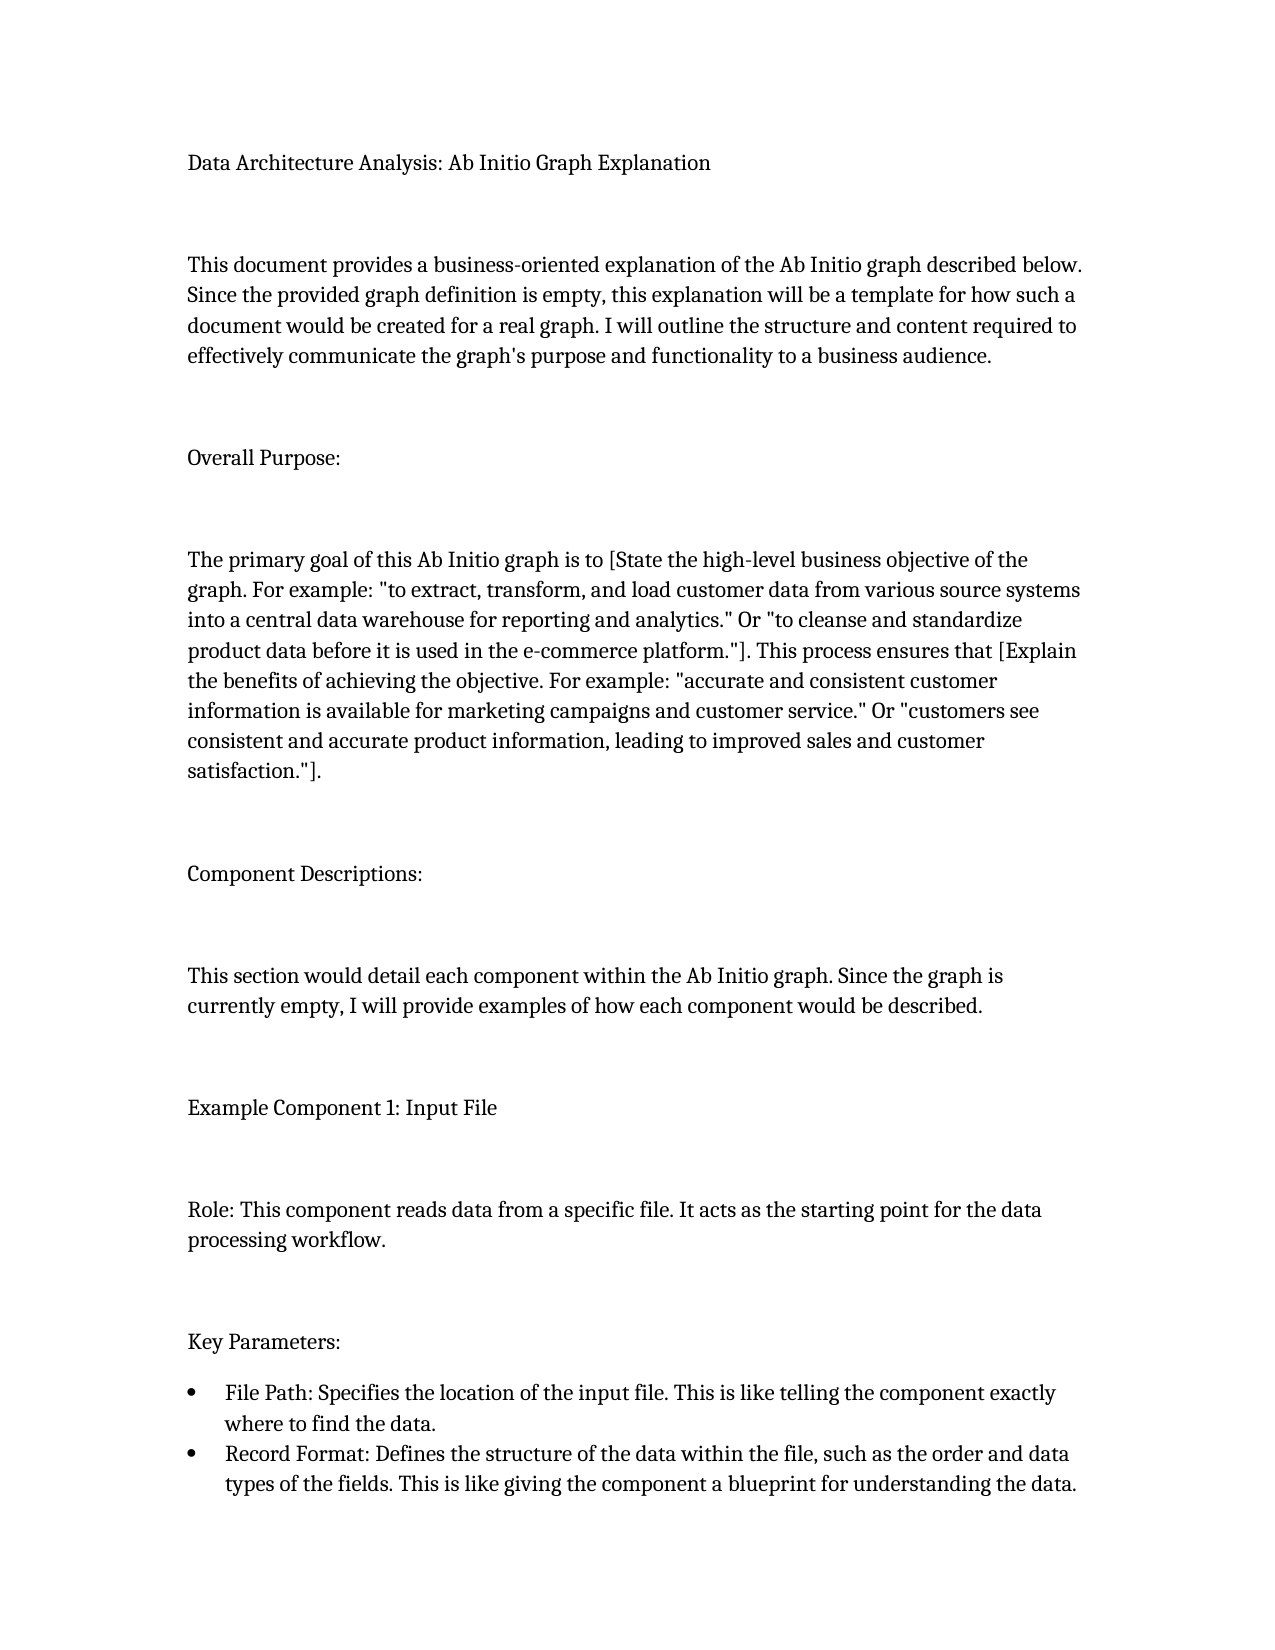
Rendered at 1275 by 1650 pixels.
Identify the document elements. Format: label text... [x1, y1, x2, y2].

list File Path: Specifies the location of the input file. This is like telling the component exactly where to find the data. [187, 1380, 1087, 1437]
list Record Format: Defines the structure of the data within the file, such as the order and data types of the fields. This is like giving the component a blueprint for understanding the data. [187, 1441, 1087, 1497]
text This document provides a business-oriented explanation of the Ab Initio graph described below. Since the provided graph definition is empty, this explanation will be a template for how such a document would be created for a real graph. I will outline the structure and content required to effectively communicate the graph's purpose and functionality to a business audience. [187, 252, 1087, 369]
text Overall Purpose: [187, 445, 1087, 471]
text Key Parameters: [187, 1329, 1087, 1356]
text Example Component 1: Input File [187, 1095, 1087, 1121]
text Component Descriptions: [187, 860, 1087, 887]
text Role: This component reads data from a specific file. It acts as the starting point for the data processing workflow. [187, 1197, 1087, 1253]
text This section would detail each component within the Ab Initio graph. Since the graph is currently empty, I will provide examples of how each component would be described. [187, 962, 1087, 1019]
text The primary goal of this Ab Initio graph is to [State the high-level business objective of the graph. For example: "to extract, transform, and load customer data from various source systems into a central data warehouse for reporting and analytics." Or "to cleanse and standardize product data before it is used in the e-commerce platform."]. This process ensures that [Explain the benefits of achieving the objective. For example: "accurate and consistent customer information is available for marketing campaigns and customer service." Or "customers see consistent and accurate product information, leading to improved sales and customer satisfaction."]. [187, 547, 1087, 785]
text Data Architecture Analysis: Ab Initio Graph Explanation [187, 150, 1087, 176]
